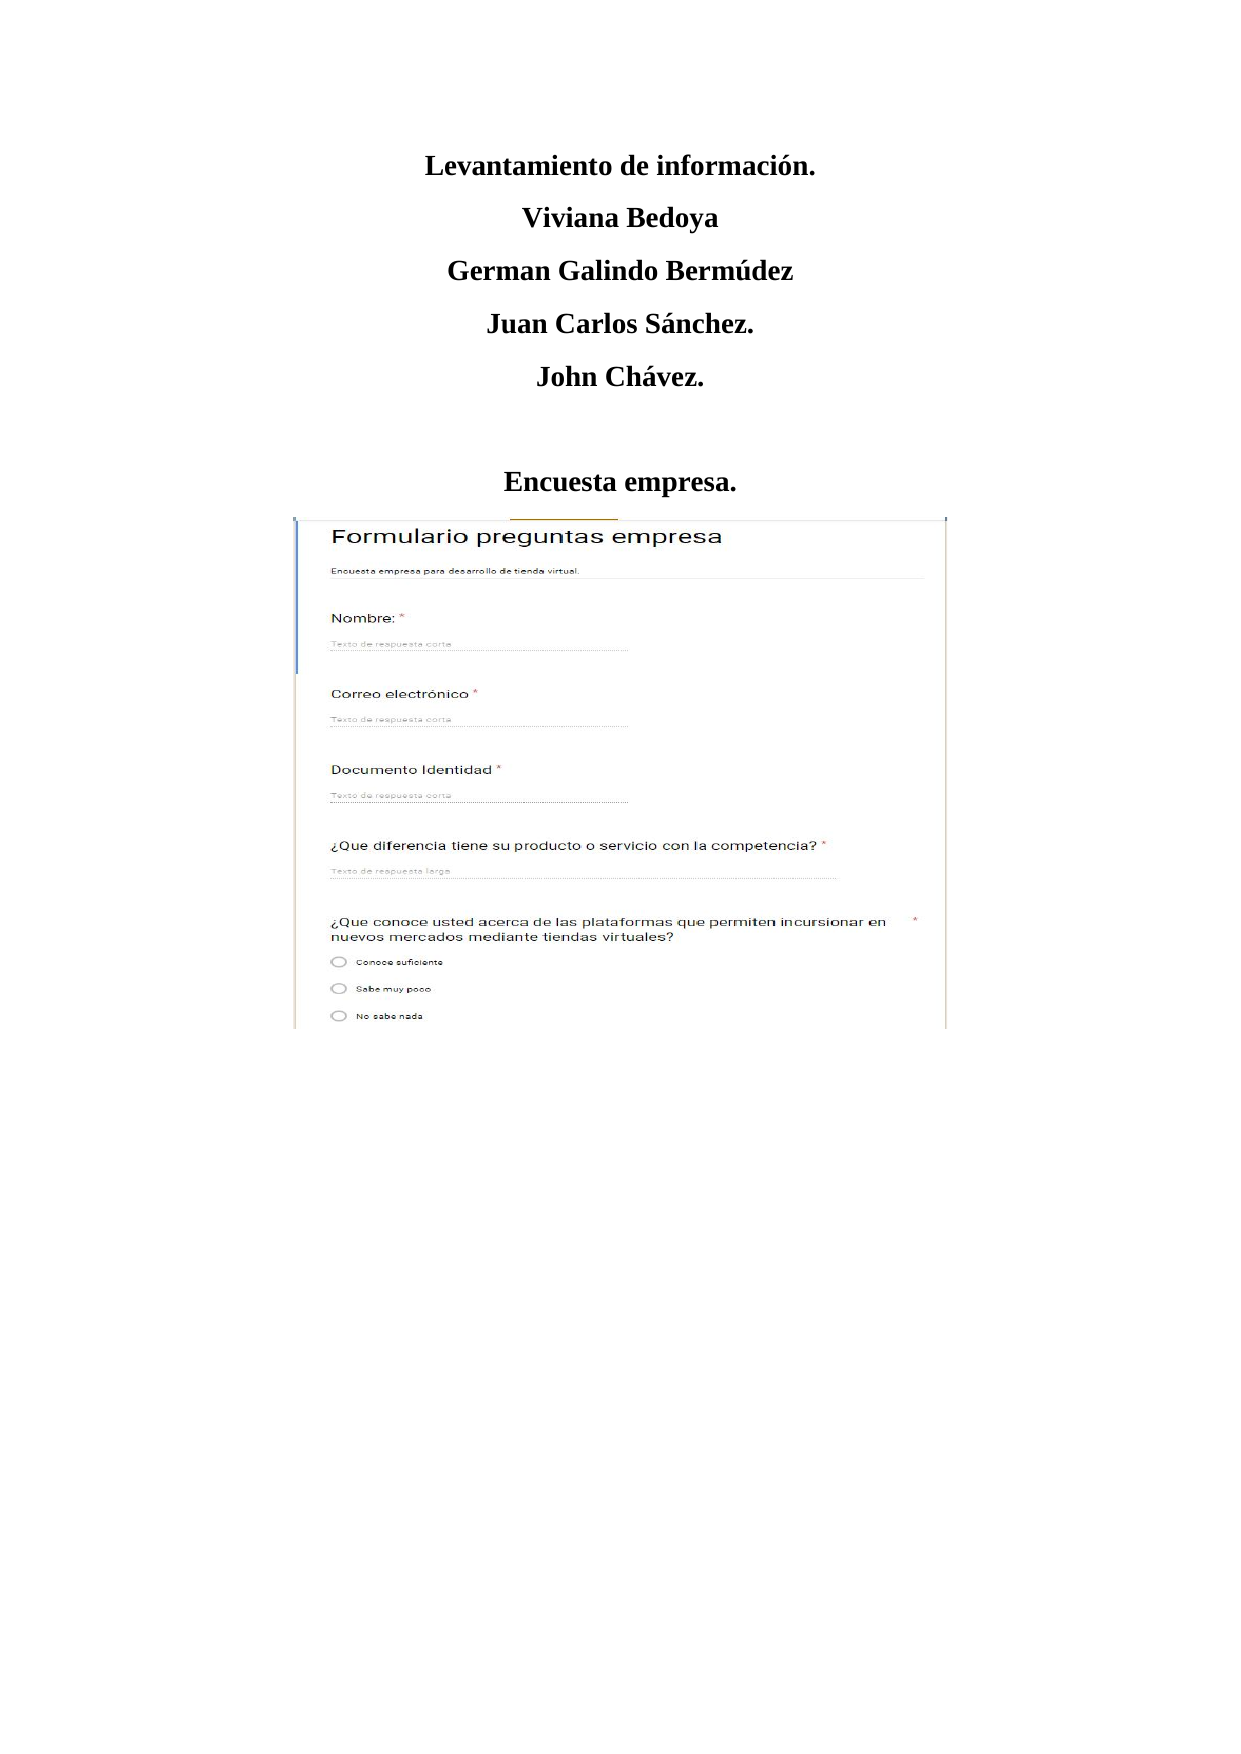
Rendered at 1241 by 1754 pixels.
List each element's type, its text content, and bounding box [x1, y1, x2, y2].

picture [293, 517, 948, 1029]
text John Chávez. [177, 359, 1063, 392]
text German Galindo Bermúdez [177, 253, 1063, 287]
text Levantamiento de información. [177, 148, 1063, 181]
text Juan Carlos Sánchez. [177, 306, 1063, 339]
text Encuesta empresa. [177, 464, 1063, 498]
text Viviana Bedoya [177, 200, 1063, 234]
